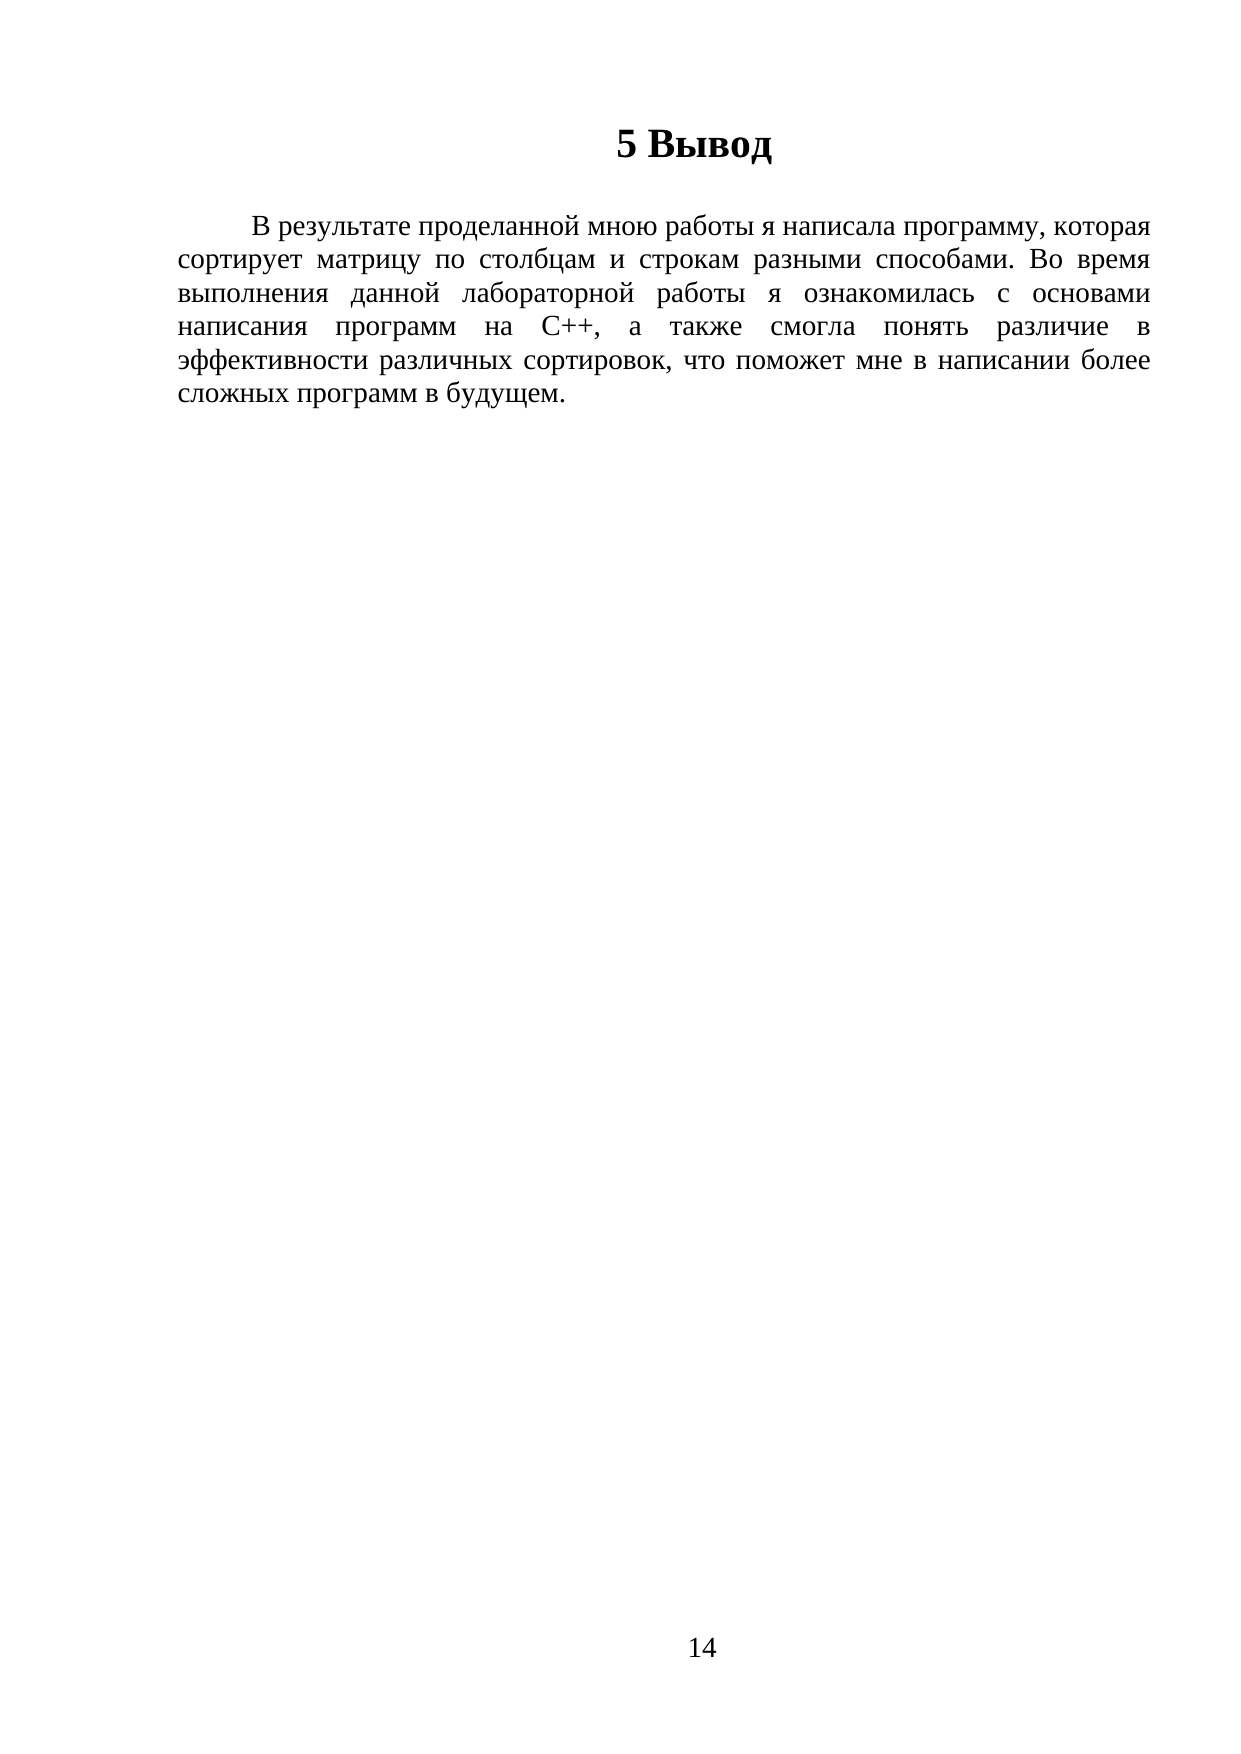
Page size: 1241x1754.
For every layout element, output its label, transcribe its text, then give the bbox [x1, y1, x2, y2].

text В результате проделанной мною работы я написала программу, которая сортирует матрицу по столбцам и строкам разными способами. Во время выполнения данной лабораторной работы я ознакомилась с основами написания программ на C++, а также смогла понять различие в эффективности различных сортировок, что поможет мне в написании более сложных программ в будущем. [177, 208, 1152, 409]
text Вывод [252, 118, 1152, 166]
